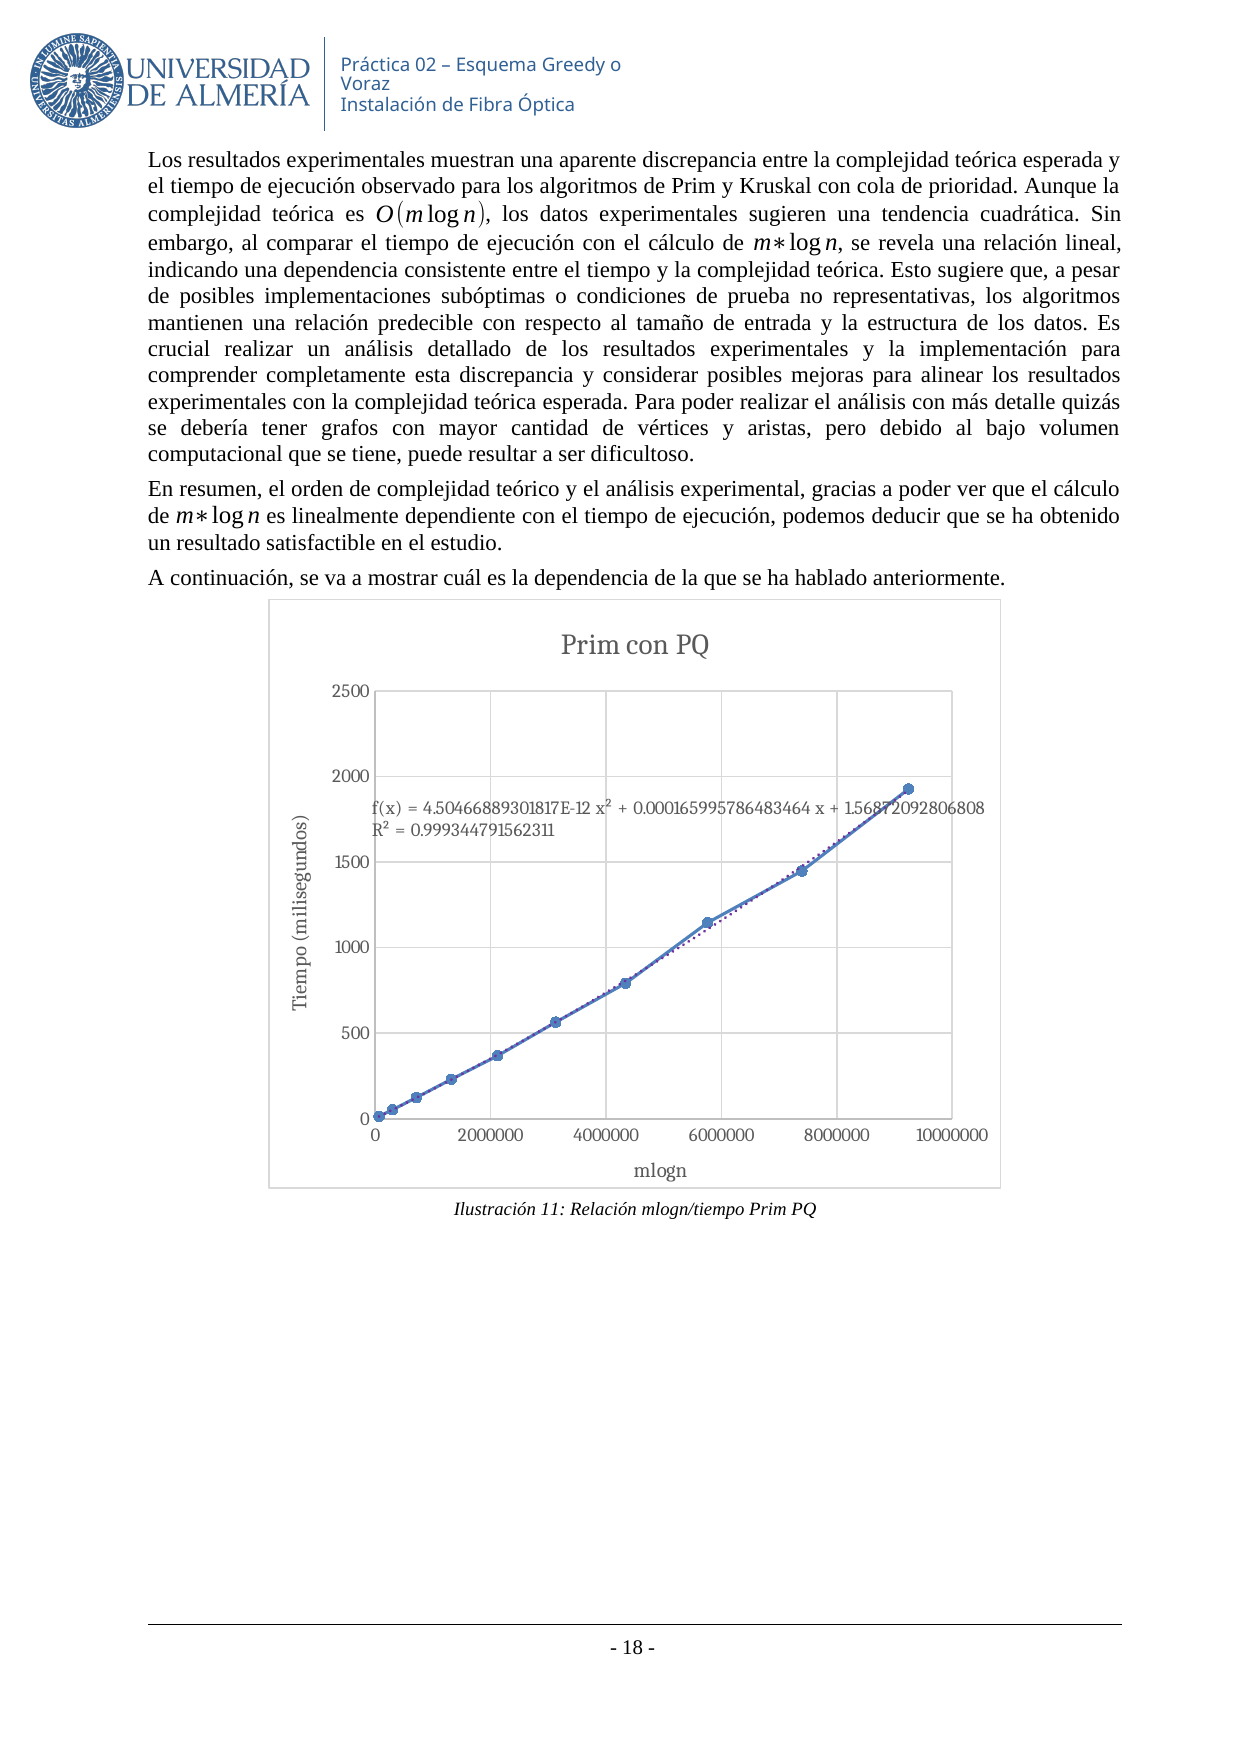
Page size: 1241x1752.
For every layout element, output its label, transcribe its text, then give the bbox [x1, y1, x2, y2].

text Ilustración 11: Relación mlogn/tiempo Prim PQ [148, 1197, 1122, 1219]
picture [30, 33, 310, 128]
text En resumen, el orden de complejidad teórico y el análisis experimental, gracias a poder ver que el cálculo de es linealmente dependiente con el tiempo de ejecución, podemos deducir que se ha obtenido un resultado satisfactible en el estudio. [148, 475, 1122, 556]
text A continuación, se va a mostrar cuál es la dependencia de la que se ha hablado anteriormente. [148, 564, 1122, 590]
text Los resultados experimentales muestran una aparente discrepancia entre la complejidad teórica esperada y el tiempo de ejecución observado para los algoritmos de Prim y Kruskal con cola de prioridad. Aunque la complejidad teórica es , los datos experimentales sugieren una tendencia cuadrática. Sin embargo, al comparar el tiempo de ejecución con el cálculo de , se revela una relación lineal, indicando una dependencia consistente entre el tiempo y la complejidad teórica. Esto sugiere que, a pesar de posibles implementaciones subóptimas o condiciones de prueba no representativas, los algoritmos mantienen una relación predecible con respecto al tamaño de entrada y la estructura de los datos. Es crucial realizar un análisis detallado de los resultados experimentales y la implementación para comprender completamente esta discrepancia y considerar posibles mejoras para alinear los resultados experimentales con la complejidad teórica esperada. Para poder realizar el análisis con más detalle quizás se debería tener grafos con mayor cantidad de vértices y aristas, pero debido al bajo volumen computacional que se tiene, puede resultar a ser dificultoso. [148, 146, 1122, 467]
